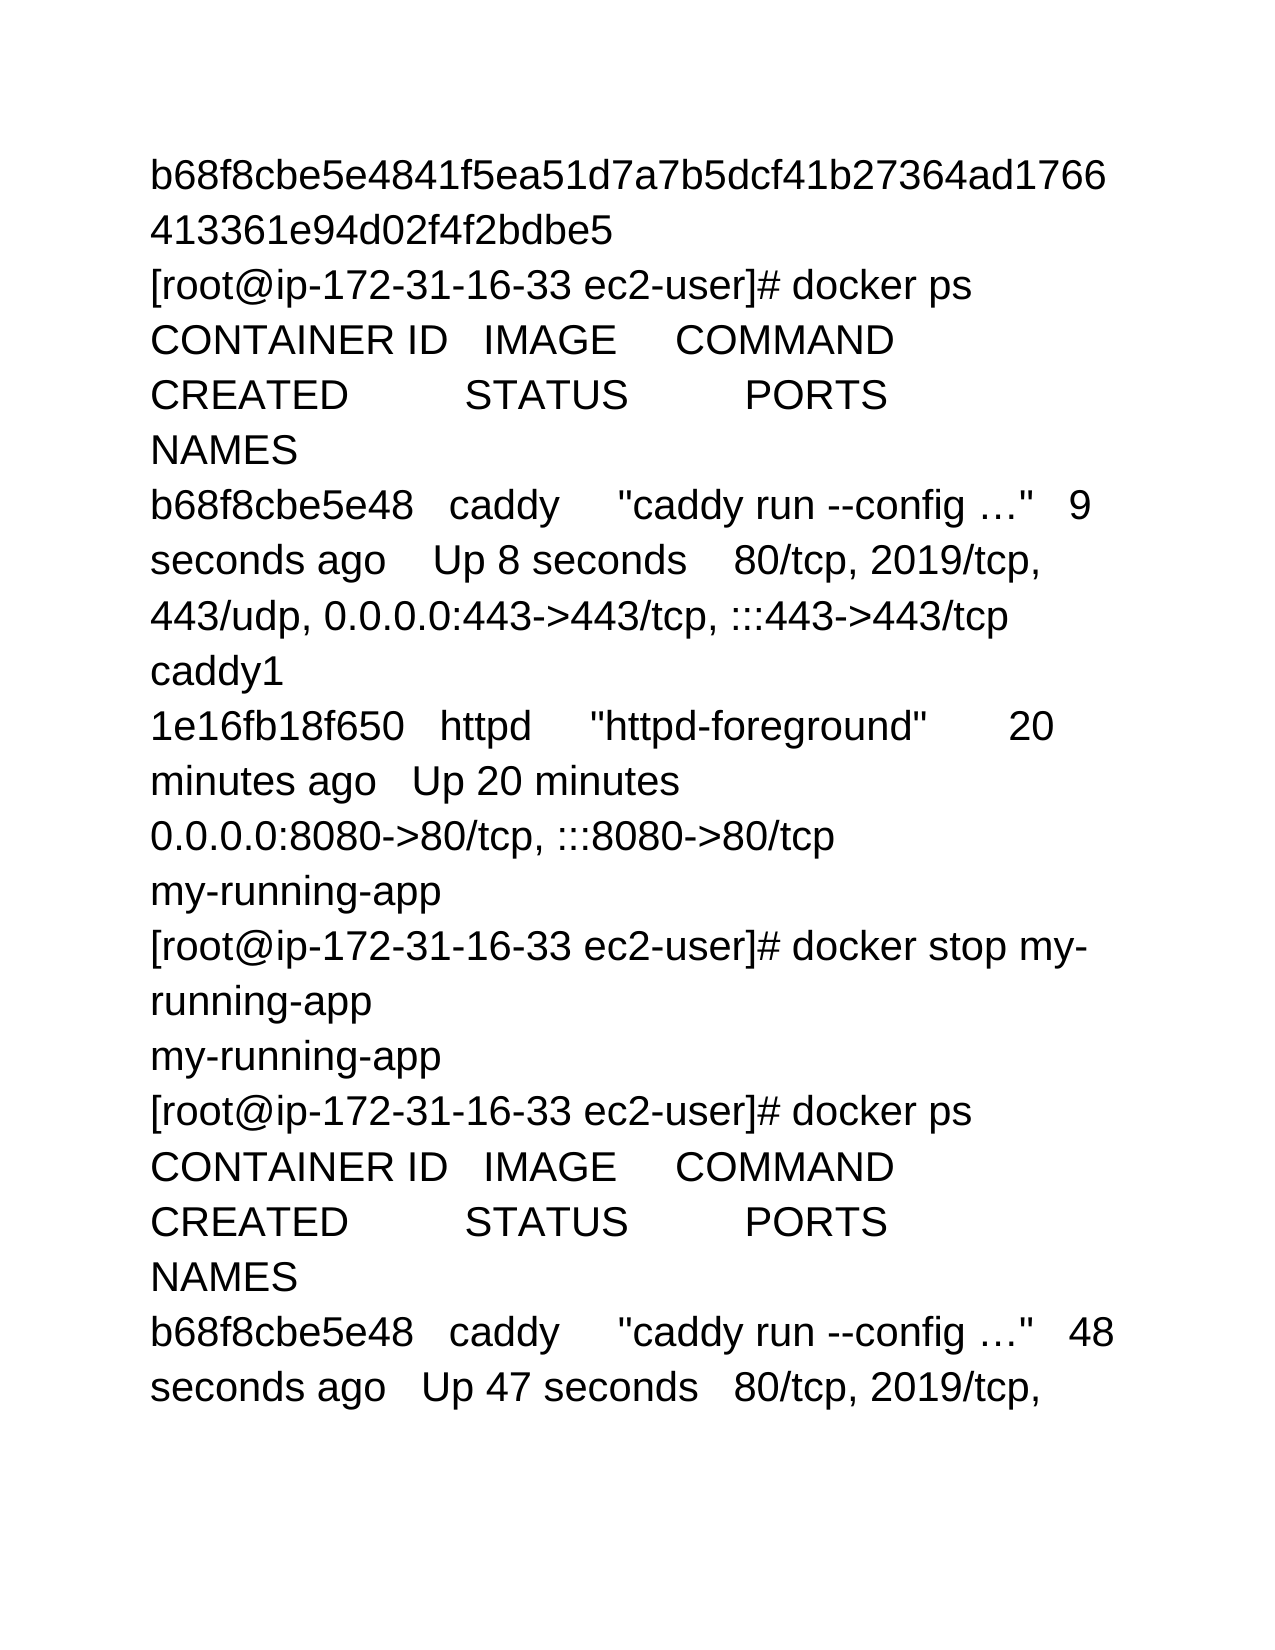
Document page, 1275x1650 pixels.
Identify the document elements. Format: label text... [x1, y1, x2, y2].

text b68f8cbe5e48 caddy "caddy run --config …" 9 seconds ago Up 8 seconds 80/tcp, 2019/tcp, 443/udp, 0.0.0.0:443->443/tcp, :::443->443/tcp caddy1 [150, 481, 1125, 694]
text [150, 1307, 1125, 1410]
text b68f8cbe5e4841f5ea51d7a7b5dcf41b27364ad1766413361e94d02f4f2bdbe5 [150, 150, 1125, 253]
text [root@ip-172-31-16-33 ec2-user]# docker ps [150, 1087, 1125, 1135]
text [root@ip-172-31-16-33 ec2-user]# docker ps [150, 260, 1125, 308]
text my-running-app [150, 1032, 1125, 1079]
text CONTAINER ID IMAGE COMMAND CREATED STATUS PORTS NAMES [150, 315, 1125, 473]
text [root@ip-172-31-16-33 ec2-user]# docker stop my-running-app [150, 921, 1125, 1024]
text CONTAINER ID IMAGE COMMAND CREATED STATUS PORTS NAMES [150, 1142, 1125, 1300]
text 1e16fb18f650 httpd "httpd-foreground" 20 minutes ago Up 20 minutes 0.0.0.0:8080->80/tcp, :::8080->80/tcp my-running-app [150, 701, 1125, 914]
